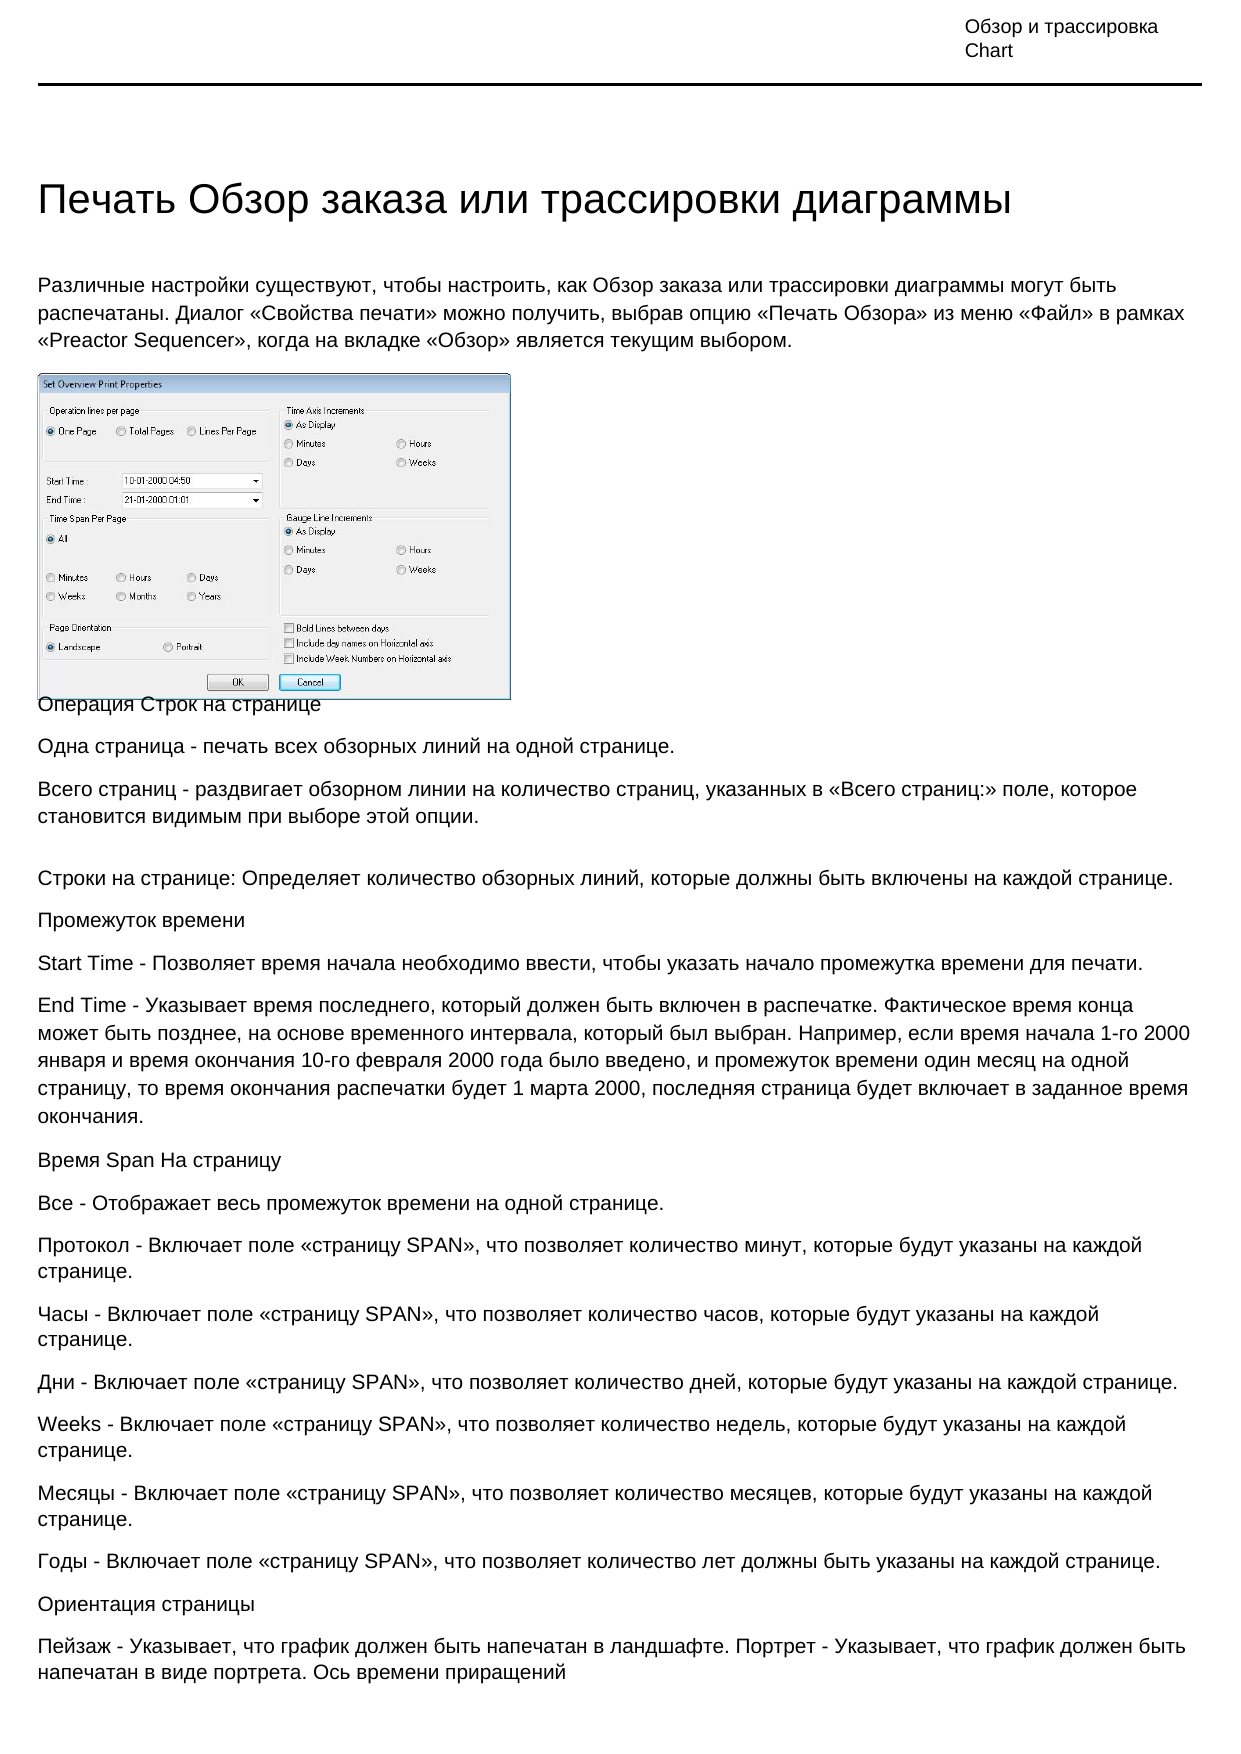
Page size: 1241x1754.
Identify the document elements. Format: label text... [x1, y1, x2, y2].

text Все - Отображает весь промежуток времени на одной странице. [37, 1191, 1200, 1214]
text Операция Строк на странице [37, 691, 1200, 715]
text Дни - Включает поле «страницу SPAN», что позволяет количество дней, которые будут указаны на каждой странице. [37, 1370, 1200, 1394]
text Печать Обзор заказа или трассировки диаграммы [37, 175, 1200, 223]
text Ориентация страницы [37, 1591, 1200, 1615]
text Строки на странице: Определяет количество обзорных линий, которые должны быть включены на каждой странице. [37, 865, 1200, 889]
text Start Time - Позволяет время начала необходимо ввести, чтобы указать начало промежутка времени для печати. [37, 950, 1200, 974]
picture [37, 373, 511, 691]
text Одна страница - печать всех обзорных линий на одной странице. [37, 734, 1200, 758]
text Всего страниц - раздвигает обзорном линии на количество страниц, указанных в «Всего страниц:» поле, которое становится видимым при выборе этой опции. [37, 776, 1183, 828]
text Различные настройки существуют, чтобы настроить, как Обзор заказа или трассировки диаграммы могут быть распечатаны. Диалог «Свойства печати» можно получить, выбрав опцию «Печать Обзора» из меню «Файл» в рамках «Preactor Sequencer», когда на вкладке «Обзор» является текущим выбором. [37, 273, 1200, 352]
text Weeks - Включает поле «страницу SPAN», что позволяет количество недель, которые будут указаны на каждой странице. [37, 1412, 1200, 1462]
text Годы - Включает поле «страницу SPAN», что позволяет количество лет должны быть указаны на каждой странице. [37, 1549, 1200, 1573]
text Часы - Включает поле «страницу SPAN», что позволяет количество часов, которые будут указаны на каждой странице. [37, 1301, 1200, 1351]
text Промежуток времени [37, 908, 1200, 932]
text Пейзаж - Указывает, что график должен быть напечатан в ландшафте. Портрет - Указывает, что график должен быть напечатан в виде портрета. Ось времени приращений [37, 1634, 1200, 1684]
text End Time - Указывает время последнего, который должен быть включен в распечатке. Фактическое время конца может быть позднее, на основе временного интервала, который был выбран. Например, если время начала 1-го 2000 января и время окончания 10-го февраля 2000 года было введено, и промежуток времени один месяц на одной страницу, то время окончания распечатки будет 1 марта 2000, последняя страница будет включает в заданное время окончания. [37, 993, 1196, 1128]
text Протокол - Включает поле «страницу SPAN», что позволяет количество минут, которые будут указаны на каждой странице. [37, 1233, 1200, 1283]
text Обзор и трассировка Chart [964, 15, 1200, 62]
text Время Span На страницу [37, 1148, 1200, 1172]
text Месяцы - Включает поле «страницу SPAN», что позволяет количество месяцев, которые будут указаны на каждой странице. [37, 1481, 1200, 1530]
